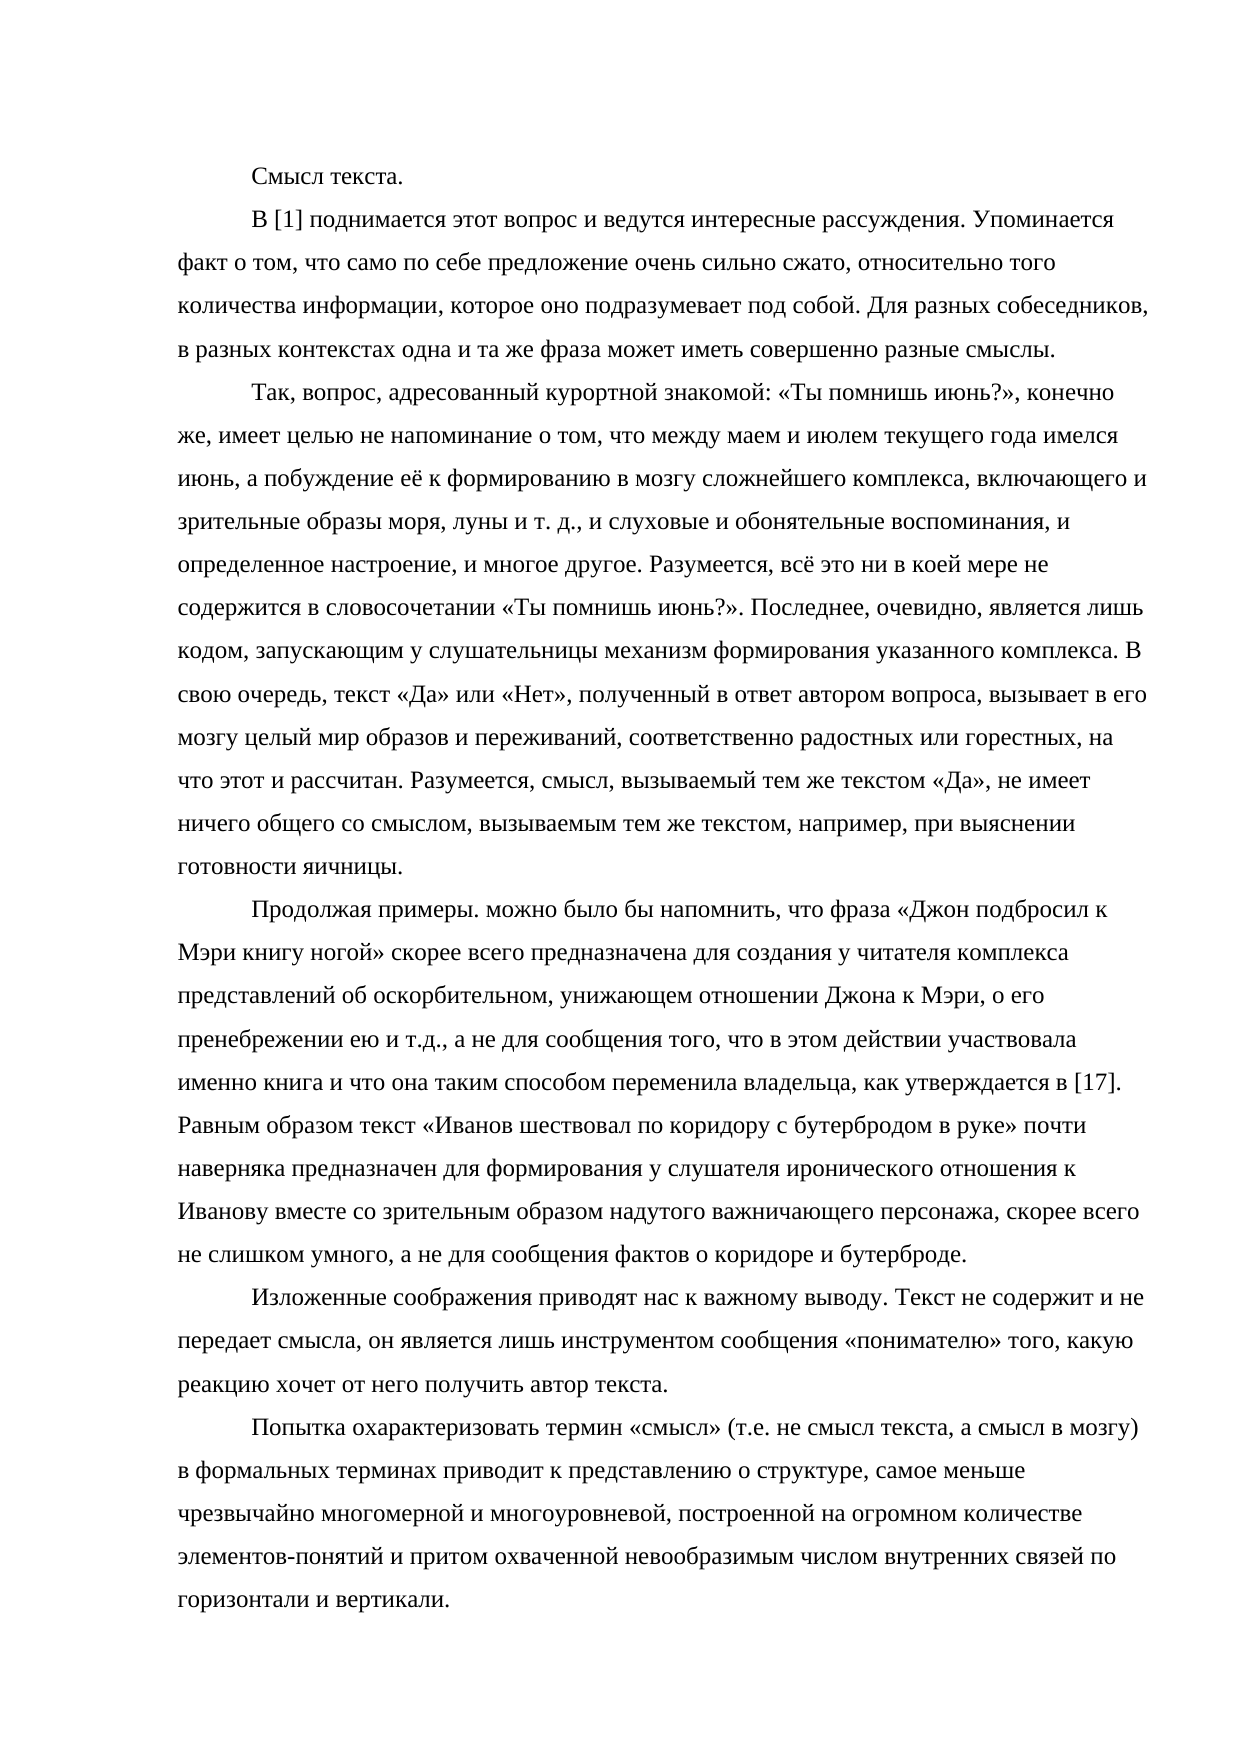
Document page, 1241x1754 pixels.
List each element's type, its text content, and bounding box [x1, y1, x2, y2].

text Смысл текста. [177, 161, 1152, 190]
text В [1] поднимается этот вопрос и ведутся интересные рассуждения. Упоминается факт о том, что само по себе предложение очень сильно сжато, относительно того количества информации, которое оно подразумевает под собой. Для разных собеседников, в разных контекстах одна и та же фраза может иметь совершенно разные смыслы. [177, 204, 1152, 362]
text Попытка охарактеризовать термин «смысл» (т.е. не смысл текста, а смысл в мозгу) в формальных терминах приводит к представлению о структуре, самое меньше чрезвычайно многомерной и многоуровневой, построенной на огромном количестве элементов-понятий и притом охваченной невообразимым числом внутренних связей по горизонтали и вертикали. [177, 1412, 1152, 1613]
text Продолжая примеры. можно было бы напомнить, что фраза «Джон подбросил к Мэри книгу ногой» скорее всего предназначена для создания у читателя комплекса представлений об оскорбительном, унижающем отношении Джона к Мэри, о его пренебрежении ею и т.д., а не для сообщения того, что в этом действии участвовала именно книга и что она таким способом переменила владельца, как утверждается в [17]. Равным образом текст «Иванов шествовал по коридору с бутербродом в руке» почти наверняка предназначен для формирования у слушателя иронического отношения к Иванову вместе со зрительным образом надутого важничающего персонажа, скорее всего не слишком умного, а не для сообщения фактов о коридоре и бутерброде. [177, 894, 1152, 1268]
text Так, вопрос, адресованный курортной знакомой: «Ты помнишь июнь?», конечно же, имеет целью не напоминание о том, что между маем и июлем текущего года имелся июнь, а побуждение её к формированию в мозгу сложнейшего комплекса, включающего и зрительные образы моря, луны и т. д., и слуховые и обонятельные воспоминания, и определенное настроение, и многое другое. Разумеется, всё это ни в коей мере не содержится в словосочетании «Ты помнишь июнь?». Последнее, очевидно, является лишь кодом, запускающим у слушательницы механизм формирования указанного комплекса. В свою очередь, текст «Да» или «Нет», полученный в ответ автором вопроса, вызывает в его мозгу целый мир образов и переживаний, соответственно радостных или горестных, на что этот и рассчитан. Разумеется, смысл, вызываемый тем же текстом «Да», не имеет ничего общего со смыслом, вызываемым тем же текстом, например, при выяснении готовности яичницы. [177, 377, 1152, 880]
text Изложенные соображения приводят нас к важному выводу. Текст не содержит и не передает смысла, он является лишь инструментом сообщения «понимателю» того, какую реакцию хочет от него получить автор текста. [177, 1282, 1152, 1397]
